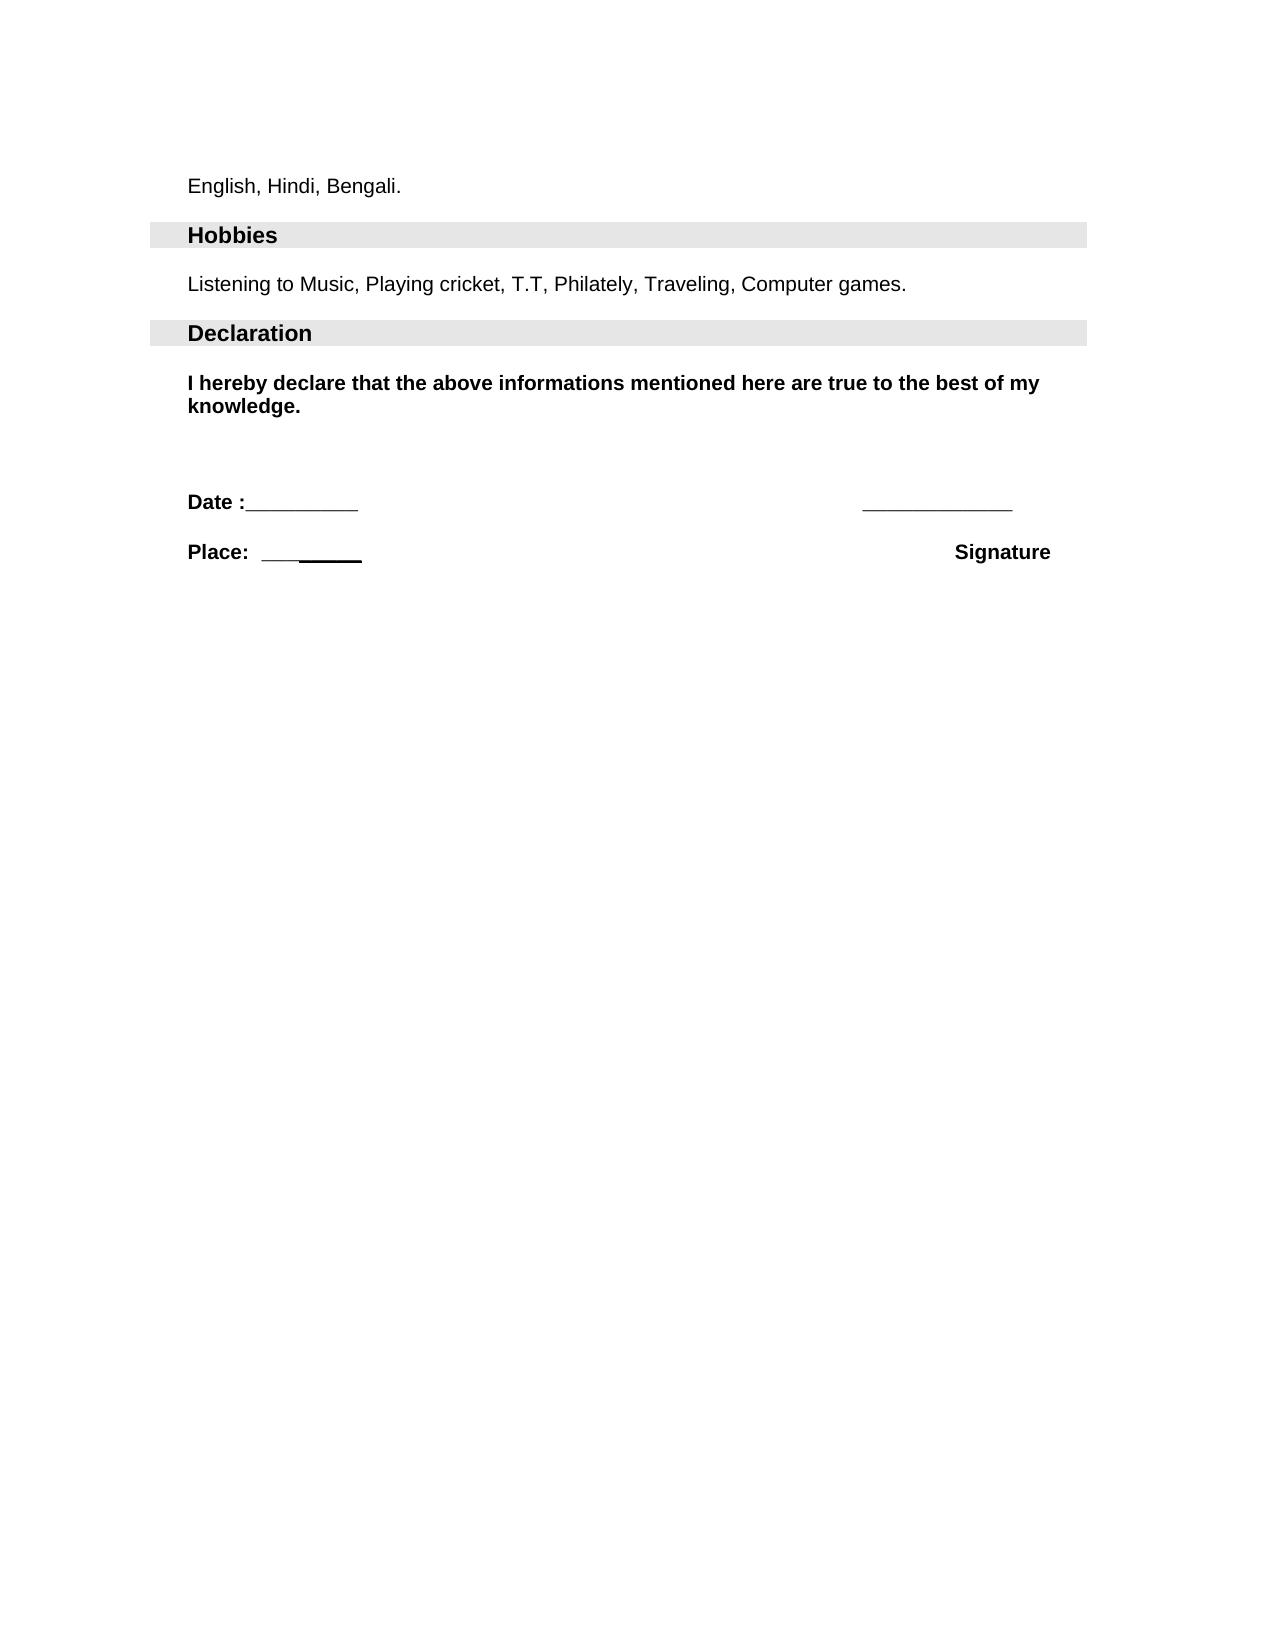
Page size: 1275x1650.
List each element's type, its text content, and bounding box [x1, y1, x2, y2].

subtitle Hobbies [150, 222, 1087, 248]
text Listening to Music, Playing cricket, T.T, Philately, Traveling, Computer games. [187, 272, 1087, 296]
subtitle Declaration [150, 320, 1087, 346]
text English, Hindi, Bengali. [187, 174, 1087, 198]
text Place: ________ Signature [187, 540, 1087, 566]
text I hereby declare that the above informations mentioned here are true to the best of my knowledge. [187, 370, 1087, 418]
text Date :_________ ____________ [187, 490, 1087, 516]
